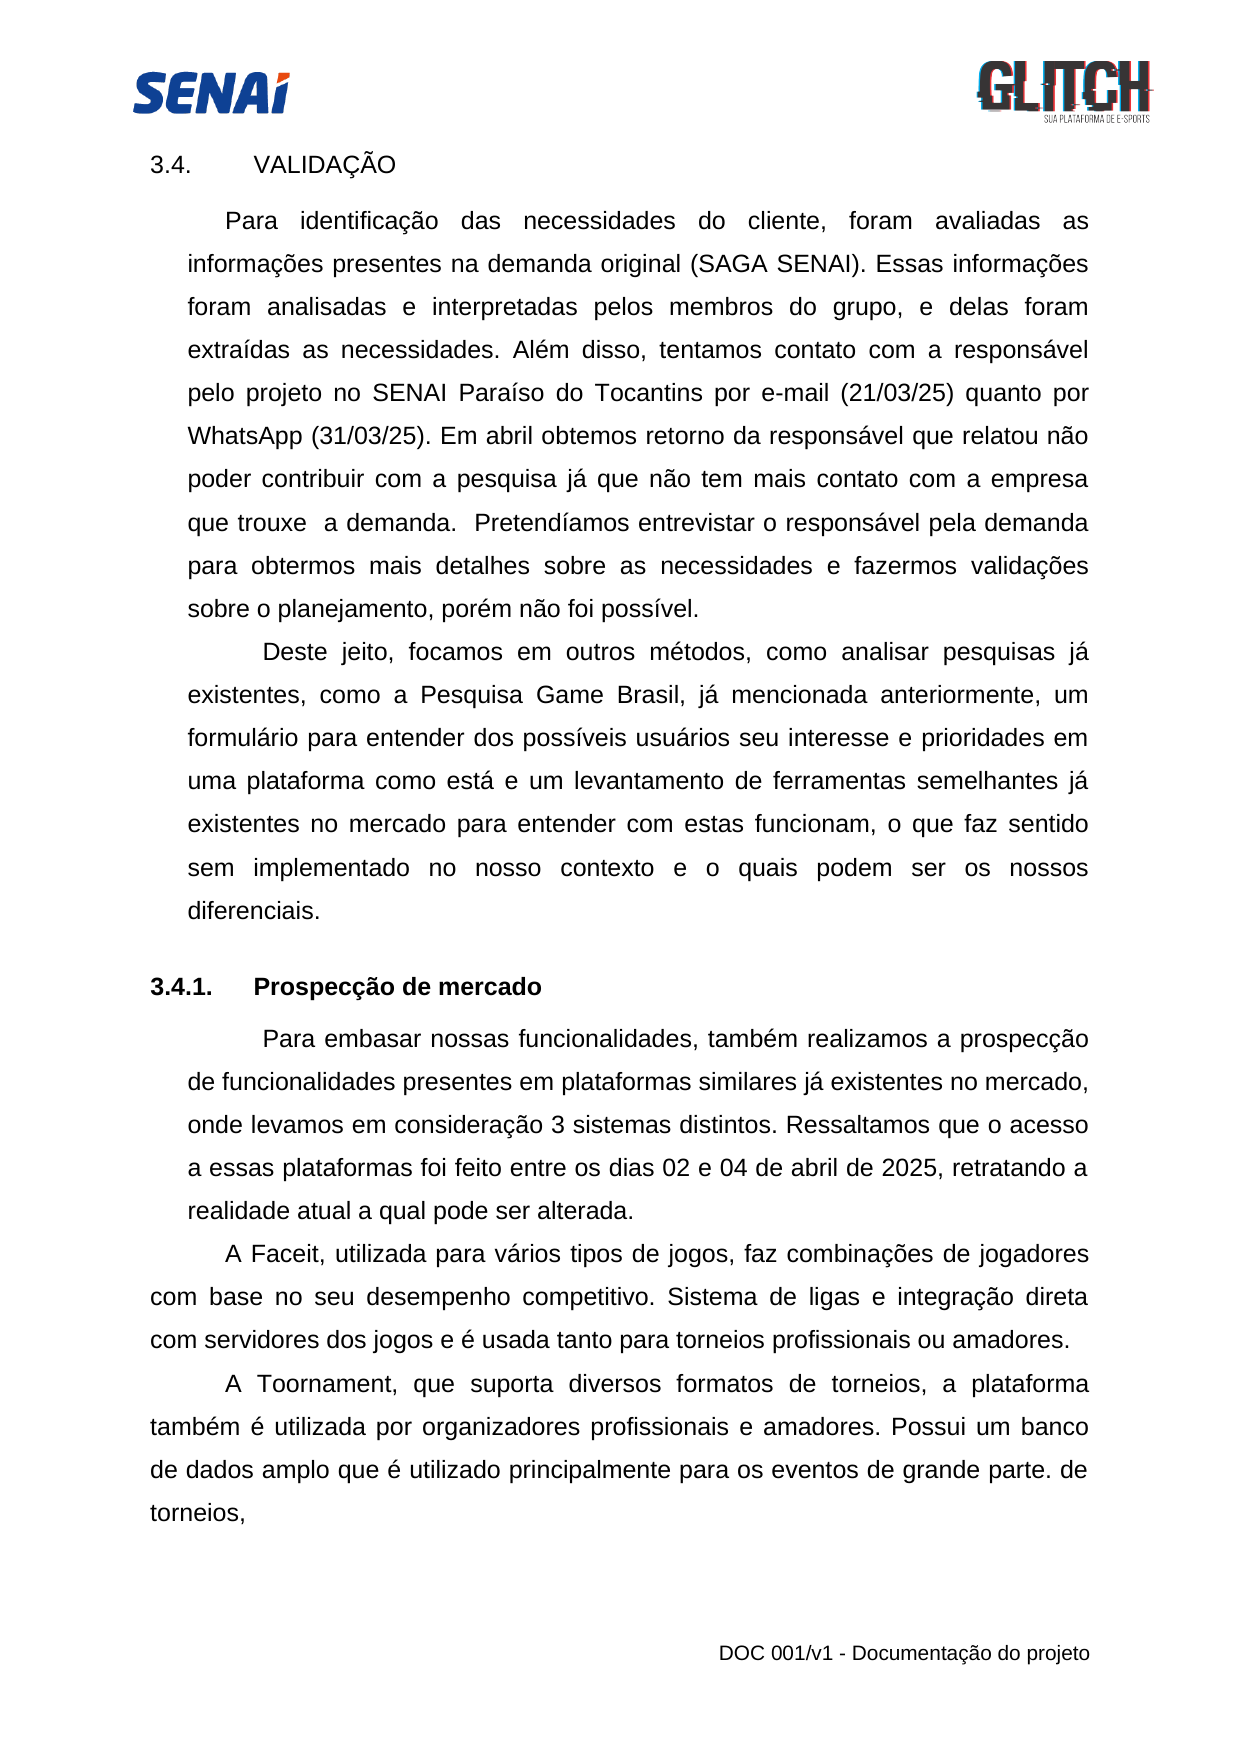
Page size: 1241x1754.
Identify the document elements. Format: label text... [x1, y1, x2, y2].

text A Faceit, utilizada para vários tipos de jogos, faz combinações de jogadores com base no seu desempenho competitivo. Sistema de ligas e integração direta com servidores dos jogos e é usada tanto para torneios profissionais ou amadores. [150, 1239, 1090, 1354]
picture [976, 61, 1154, 123]
text Deste jeito, focamos em outros métodos, como analisar pesquisas já existentes, como a Pesquisa Game Brasil, já mencionada anteriormente, um formulário para entender dos possíveis usuários seu interesse e prioridades em uma plataforma como está e um levantamento de ferramentas semelhantes já existentes no mercado para entender com estas funcionam, o que faz sentido sem implementado no nosso contexto e o quais podem ser os nossos diferenciais. [187, 637, 1090, 924]
text Para embasar nossas funcionalidades, também realizamos a prospecção de funcionalidades presentes em plataformas similares já existentes no mercado, onde levamos em consideração 3 sistemas distintos. Ressaltamos que o acesso a essas plataformas foi feito entre os dias 02 e 04 de abril de 2025, retratando a realidade atual a qual pode ser alterada. [187, 1023, 1090, 1225]
text A Toornament, que suporta diversos formatos de torneios, a plataforma também é utilizada por organizadores profissionais e amadores. Possui um banco de dados amplo que é utilizado principalmente para os eventos de grande parte. de torneios, [150, 1368, 1090, 1527]
picture [61, 53, 362, 129]
subtitle Prospecção de mercado [150, 972, 1090, 1001]
subtitle VALIDAÇÃO [150, 150, 1090, 179]
text Para identificação das necessidades do cliente, foram avaliadas as informações presentes na demanda original (SAGA SENAI). Essas informações foram analisadas e interpretadas pelos membros do grupo, e delas foram extraídas as necessidades. Além disso, tentamos contato com a responsável pelo projeto no SENAI Paraíso do Tocantins por e-mail (21/03/25) quanto por WhatsApp (31/03/25). Em abril obtemos retorno da responsável que relatou não poder contribuir com a pesquisa já que não tem mais contato com a empresa que trouxe a demanda. Pretendíamos entrevistar o responsável pela demanda para obtermos mais detalhes sobre as necessidades e fazermos validações sobre o planejamento, porém não foi possível. [187, 206, 1090, 622]
